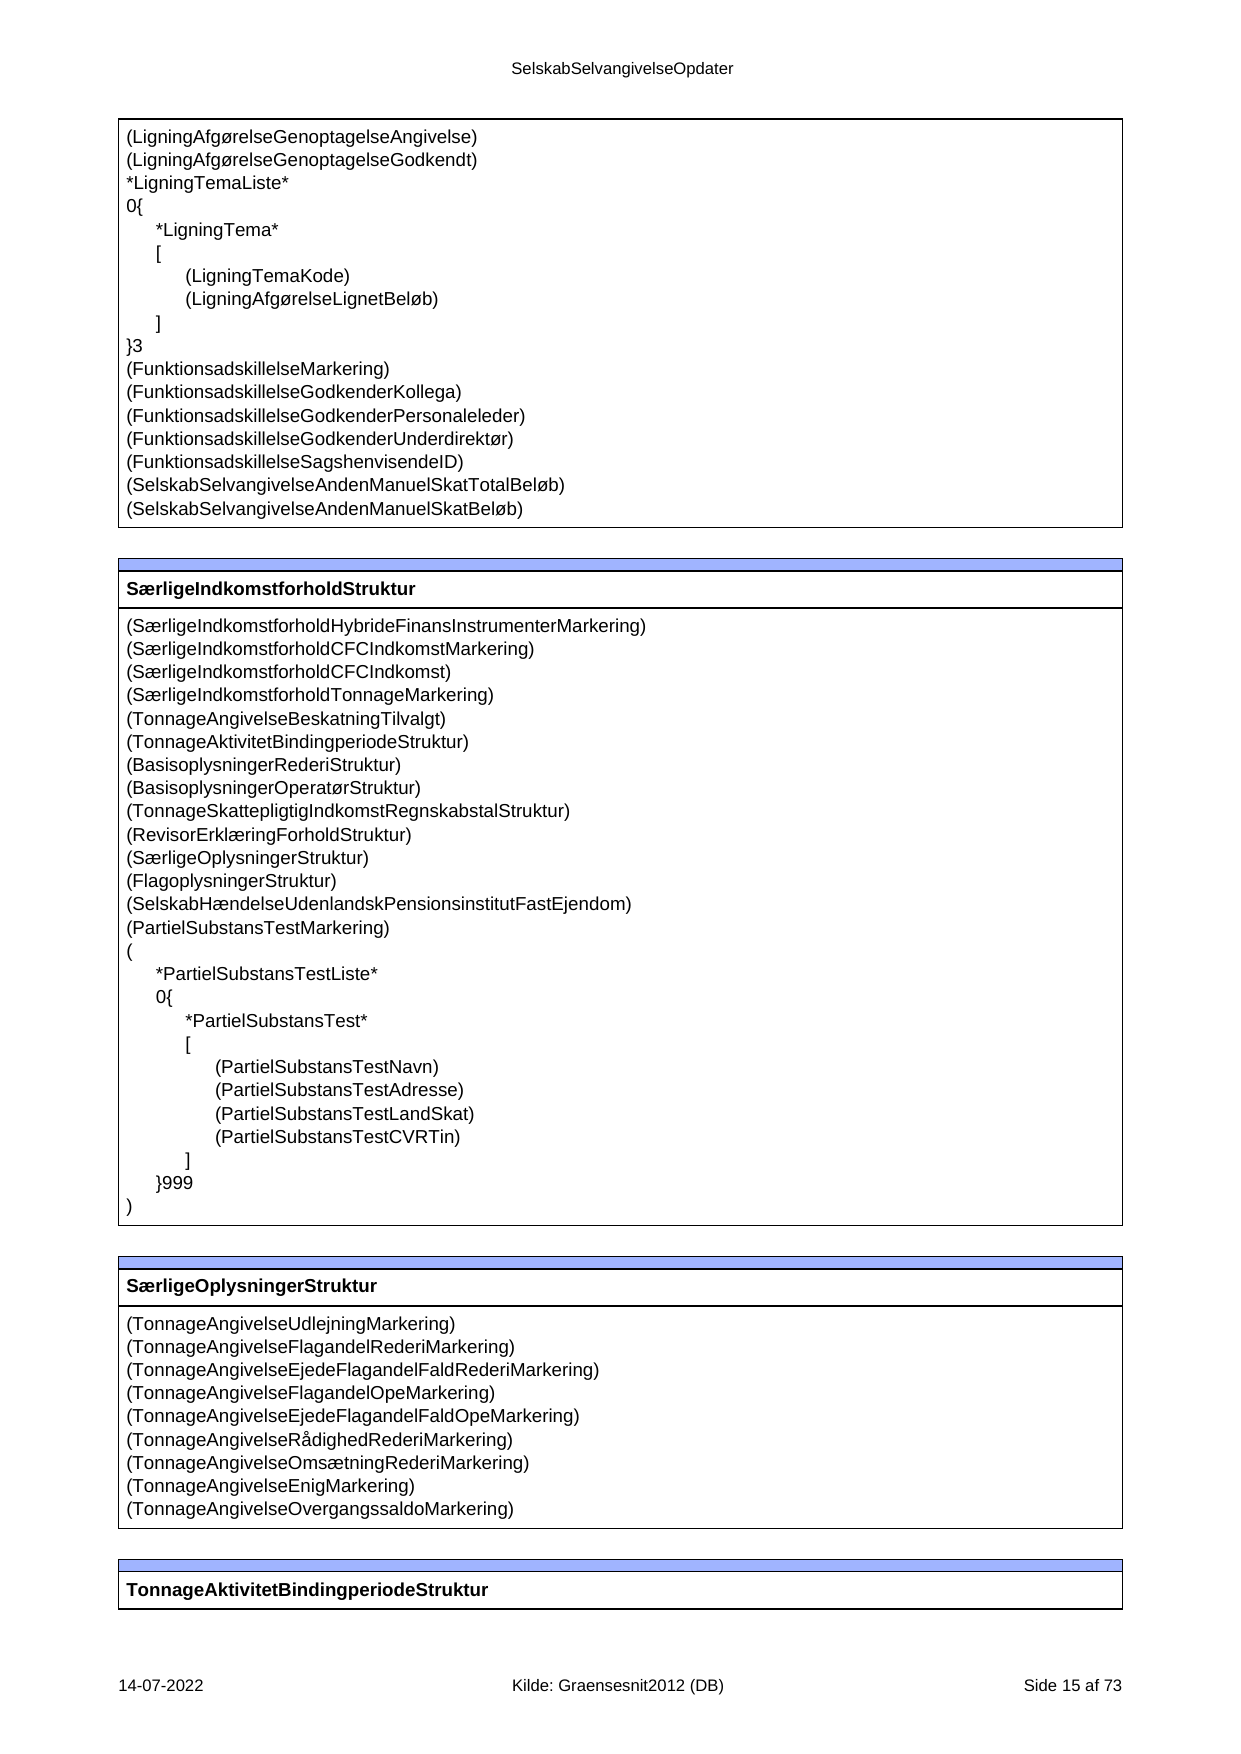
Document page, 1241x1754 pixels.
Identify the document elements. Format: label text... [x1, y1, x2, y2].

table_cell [119, 120, 1122, 527]
table_cell (TonnageAngivelseUdlejningMarkering) (TonnageAngivelseFlagandelRederiMarkering) (TonnageAngivelseEjedeFlagandelFaldRederiMarkering) (TonnageAngivelseFlagandelOpeMarkering) (TonnageAngivelseEjedeFlagandelFaldOpeMarkering) (TonnageAngivelseRådighedRederiMarkering) (TonnageAngivelseOmsætningRederiMarkering) (TonnageAngivelseEnigMarkering) (TonnageAngivelseOvergangssaldoMarkering) [119, 1307, 1122, 1528]
table_cell SærligeOplysningerStruktur [119, 1270, 1122, 1305]
table_header [119, 1257, 1122, 1268]
table_header [119, 1560, 1122, 1571]
table_header [119, 559, 1122, 570]
table_cell (SærligeIndkomstforholdHybrideFinansInstrumenterMarkering) (SærligeIndkomstforholdCFCIndkomstMarkering) (SærligeIndkomstforholdCFCIndkomst) (SærligeIndkomstforholdTonnageMarkering) (TonnageAngivelseBeskatningTilvalgt) (TonnageAktivitetBindingperiodeStruktur) (BasisoplysningerRederiStruktur) (BasisoplysningerOperatørStruktur) (TonnageSkattepligtigIndkomstRegnskabstalStruktur) (RevisorErklæringForholdStruktur) (SærligeOplysningerStruktur) (FlagoplysningerStruktur) (SelskabHændelseUdenlandskPensionsinstitutFastEjendom) (PartielSubstansTestMarkering) ( *PartielSubstansTestListe* 0{ *PartielSubstansTest* [ (PartielSubstansTestNavn) (PartielSubstansTestAdresse) (PartielSubstansTestLandSkat) (PartielSubstansTestCVRTin) ] }999 ) [119, 609, 1122, 1225]
table_cell TonnageAktivitetBindingperiodeStruktur [119, 1572, 1122, 1608]
table_cell SærligeIndkomstforholdStruktur [119, 572, 1122, 607]
